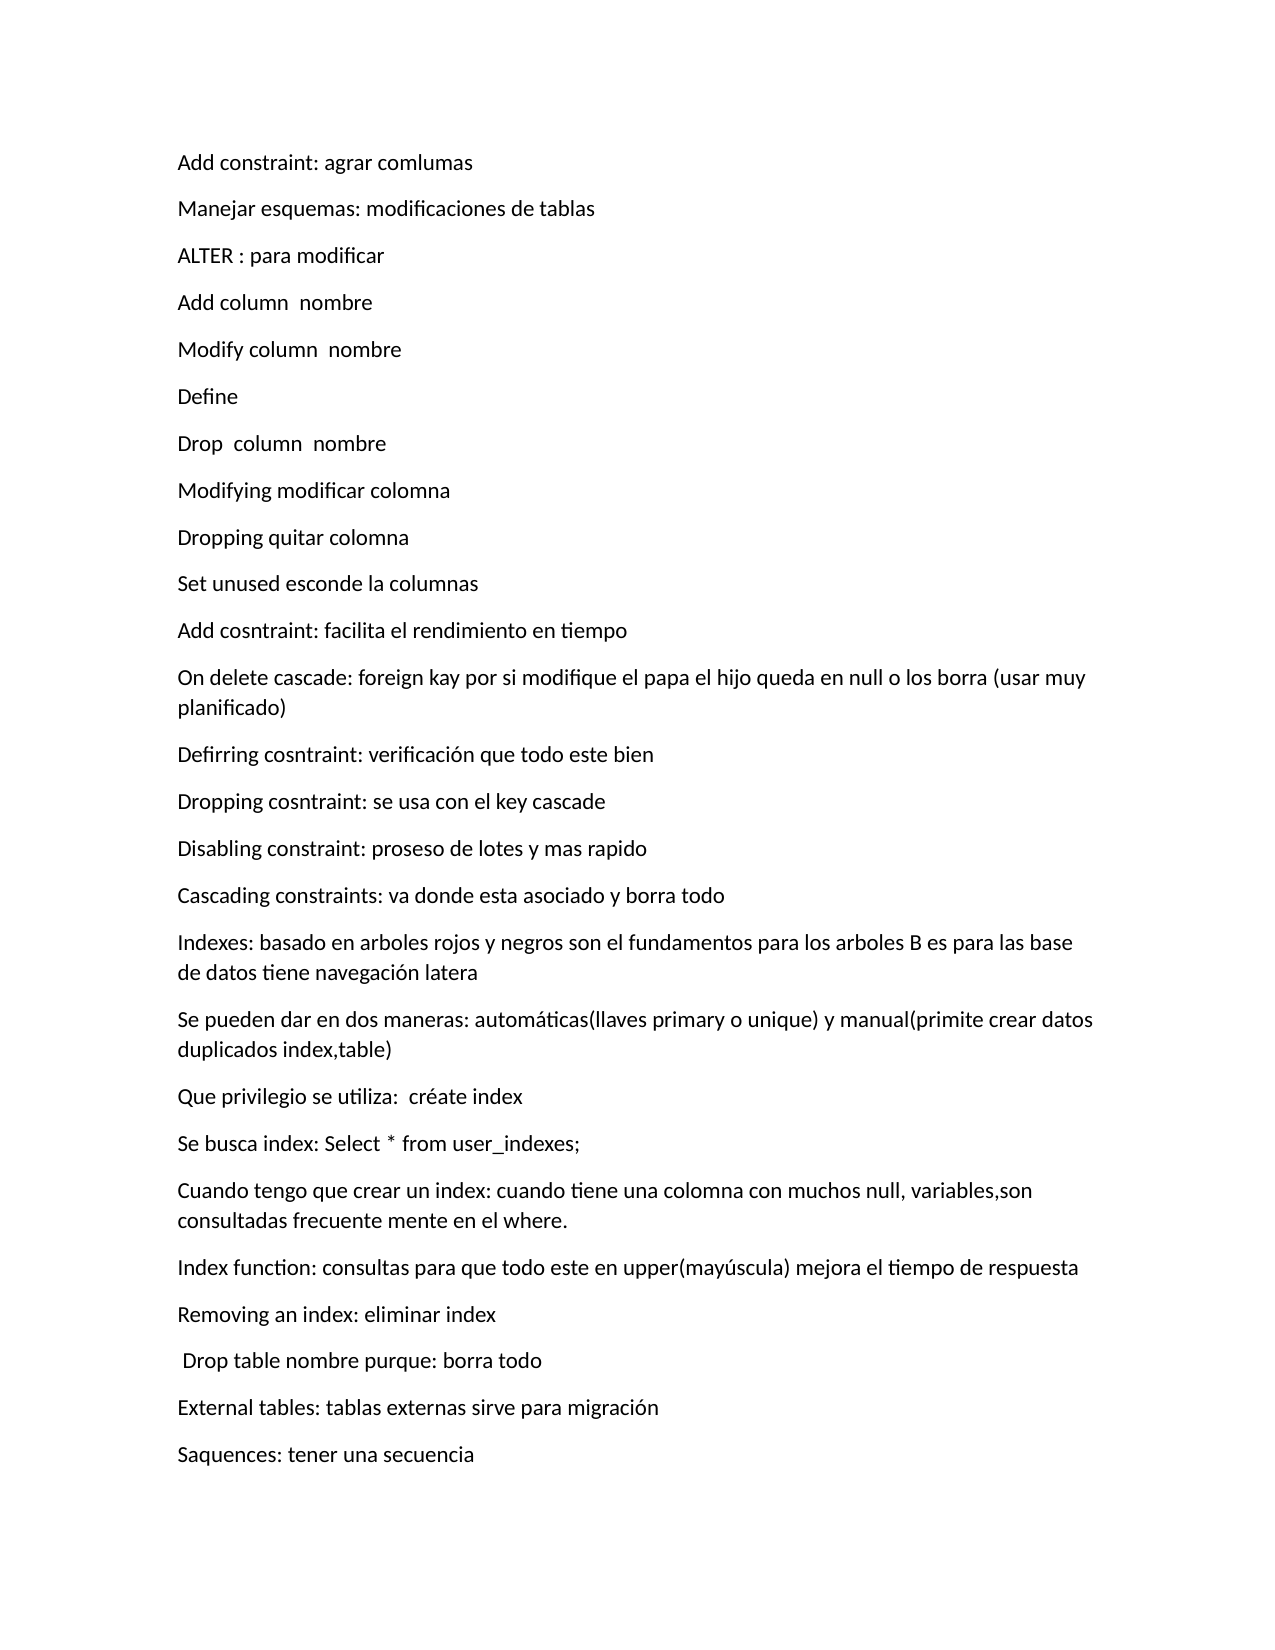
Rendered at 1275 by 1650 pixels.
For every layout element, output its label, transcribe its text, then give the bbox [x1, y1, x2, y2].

text Index function: consultas para que todo este en upper(mayúscula) mejora el tiempo de respuesta [177, 1253, 1098, 1281]
text Drop table nombre purque: borra todo [177, 1347, 1098, 1374]
text ALTER : para modificar [177, 241, 1098, 269]
text Que privilegio se utiliza: créate index [177, 1082, 1098, 1110]
text Se busca index: Select * from user_indexes; [177, 1129, 1098, 1157]
text Add cosntraint: facilita el rendimiento en tiempo [177, 616, 1098, 644]
text Manejar esquemas: modificaciones de tablas [177, 194, 1098, 222]
text External tables: tablas externas sirve para migración [177, 1393, 1098, 1421]
text Saquences: tener una secuencia [177, 1440, 1098, 1468]
text Se pueden dar en dos maneras: automáticas(llaves primary o unique) y manual(primite crear datos duplicados index,table) [177, 1005, 1098, 1063]
text Modifying modificar colomna [177, 476, 1098, 504]
text Add column nombre [177, 288, 1098, 316]
text Cuando tengo que crear un index: cuando tiene una colomna con muchos null, variables,son consultadas frecuente mente en el where. [177, 1176, 1098, 1234]
text Indexes: basado en arboles rojos y negros son el fundamentos para los arboles B es para las base de datos tiene navegación latera [177, 928, 1098, 986]
text Dropping cosntraint: se usa con el key cascade [177, 787, 1098, 815]
text Dropping quitar colomna [177, 523, 1098, 551]
text Cascading constraints: va donde esta asociado y borra todo [177, 881, 1098, 909]
text Define [177, 382, 1098, 410]
text Add constraint: agrar comlumas [177, 148, 1098, 176]
text Disabling constraint: proseso de lotes y mas rapido [177, 834, 1098, 862]
text On delete cascade: foreign kay por si modifique el papa el hijo queda en null o los borra (usar muy planificado) [177, 663, 1098, 721]
text Defirring cosntraint: verificación que todo este bien [177, 740, 1098, 768]
text Drop column nombre [177, 429, 1098, 457]
text Modify column nombre [177, 335, 1098, 363]
text Set unused esconde la columnas [177, 569, 1098, 597]
text Removing an index: eliminar index [177, 1300, 1098, 1328]
